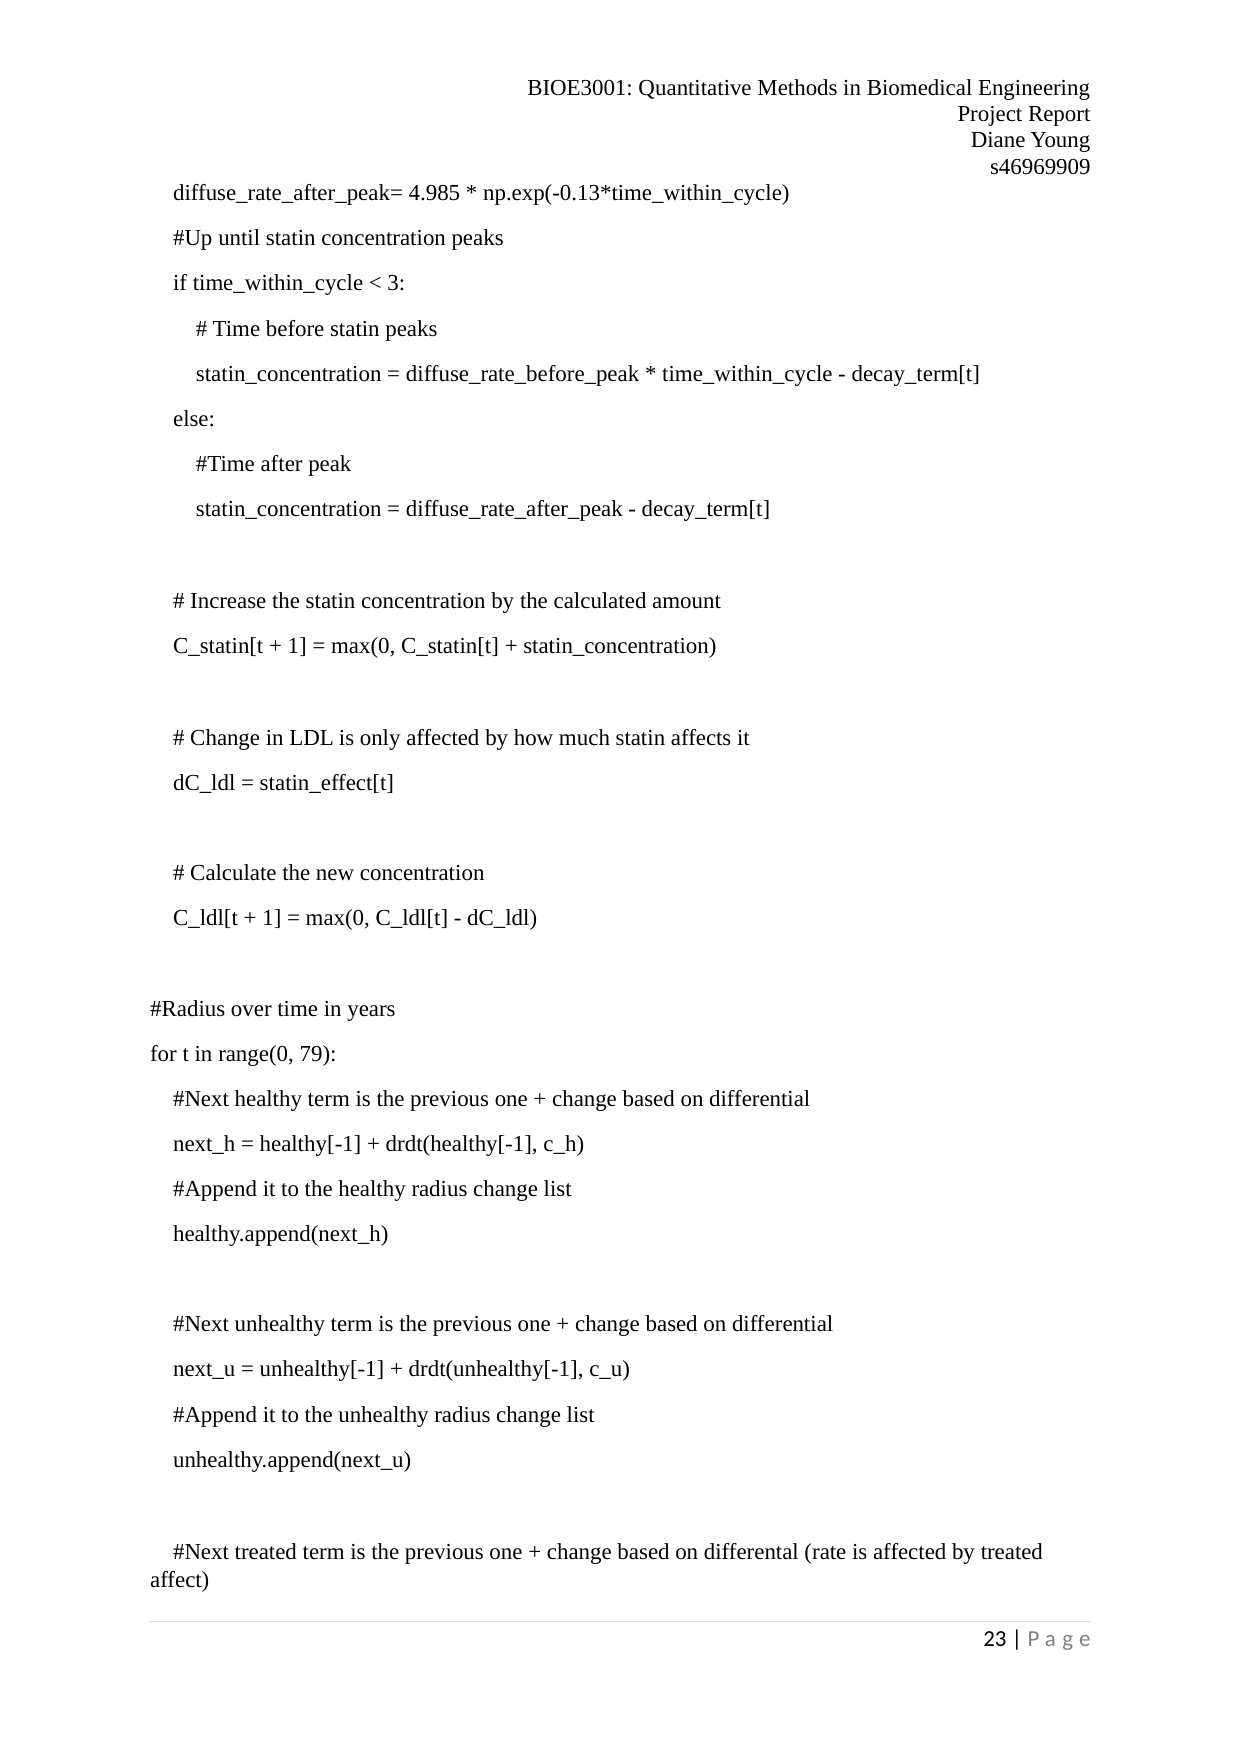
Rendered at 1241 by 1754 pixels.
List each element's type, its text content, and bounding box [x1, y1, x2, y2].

text C_ldl[t + 1] = max(0, C_ldl[t] - dC_ldl) [150, 904, 1090, 931]
text unhealthy.append(next_u) [150, 1446, 1090, 1472]
text #Next unhealthy term is the previous one + change based on differential [150, 1310, 1090, 1337]
text else: [150, 405, 1090, 431]
text #Next treated term is the previous one + change based on differental (rate is affected by treated affect) [150, 1538, 1090, 1592]
text next_u = unhealthy[-1] + drdt(unhealthy[-1], c_u) [150, 1356, 1090, 1382]
text next_h = healthy[-1] + drdt(healthy[-1], c_h) [150, 1130, 1090, 1156]
text #Next healthy term is the previous one + change based on differential [150, 1085, 1090, 1111]
text # Increase the statin concentration by the calculated amount [150, 587, 1090, 613]
text healthy.append(next_h) [150, 1220, 1090, 1247]
text #Append it to the unhealthy radius change list [150, 1401, 1090, 1427]
text diffuse_rate_after_peak= 4.985 * np.exp(-0.13*time_within_cycle) [150, 179, 1090, 206]
text #Time after peak [150, 450, 1090, 476]
text for t in range(0, 79): [150, 1040, 1090, 1066]
text # Time before statin peaks [150, 314, 1090, 341]
text #Append it to the healthy radius change list [150, 1175, 1090, 1201]
text #Radius over time in years [150, 995, 1090, 1021]
text # Change in LDL is only affected by how much statin affects it [150, 724, 1090, 750]
text if time_within_cycle < 3: [150, 269, 1090, 296]
text statin_concentration = diffuse_rate_after_peak - decay_term[t] [150, 495, 1090, 521]
text # Calculate the new concentration [150, 859, 1090, 886]
text dC_ldl = statin_effect[t] [150, 769, 1090, 796]
text statin_concentration = diffuse_rate_before_peak * time_within_cycle - decay_term[t] [150, 360, 1090, 386]
text #Up until statin concentration peaks [150, 224, 1090, 251]
text C_statin[t + 1] = max(0, C_statin[t] + statin_concentration) [150, 632, 1090, 658]
